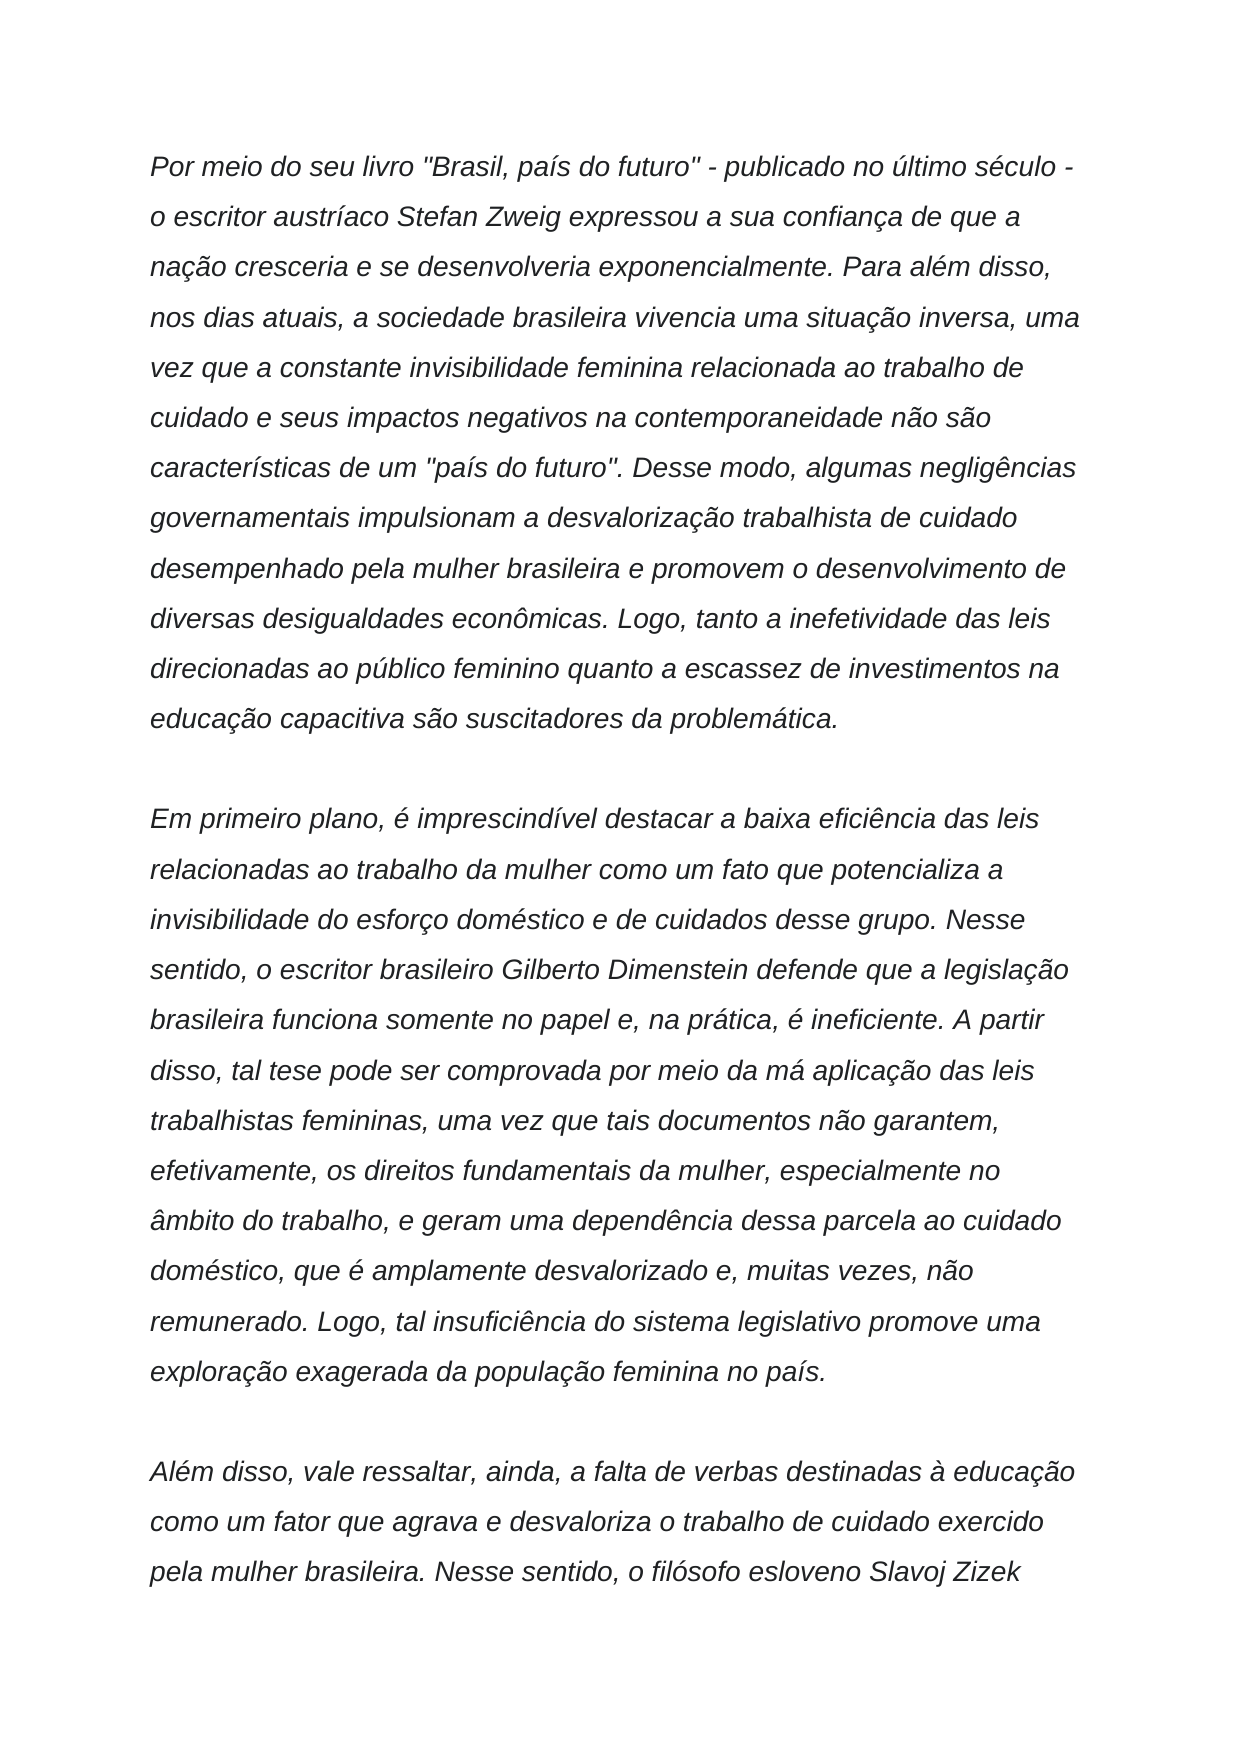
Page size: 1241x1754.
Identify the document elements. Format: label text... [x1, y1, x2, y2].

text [150, 1455, 1090, 1588]
text Em primeiro plano, é imprescindível destacar a baixa eficiência das leis relacionadas ao trabalho da mulher como um fato que potencializa a invisibilidade do esforço doméstico e de cuidados desse grupo. Nesse sentido, o escritor brasileiro Gilberto Dimenstein defende que a legislação brasileira funciona somente no papel e, na prática, é ineficiente. A partir disso, tal tese pode ser comprovada por meio da má aplicação das leis trabalhistas femininas, uma vez que tais documentos não garantem, efetivamente, os direitos fundamentais da mulher, especialmente no âmbito do trabalho, e geram uma dependência dessa parcela ao cuidado doméstico, que é amplamente desvalorizado e, muitas vezes, não remunerado. Logo, tal insuficiência do sistema legislativo promove uma exploração exagerada da população feminina no país. [150, 802, 1090, 1387]
text Por meio do seu livro "Brasil, país do futuro" - publicado no último século - o escritor austríaco Stefan Zweig expressou a sua confiança de que a nação cresceria e se desenvolveria exponencialmente. Para além disso, nos dias atuais, a sociedade brasileira vivencia uma situação inversa, uma vez que a constante invisibilidade feminina relacionada ao trabalho de cuidado e seus impactos negativos na contemporaneidade não são características de um "país do futuro". Desse modo, algumas negligências governamentais impulsionam a desvalorização trabalhista de cuidado desempenhado pela mulher brasileira e promovem o desenvolvimento de diversas desigualdades econômicas. Logo, tanto a inefetividade das leis direcionadas ao público feminino quanto a escassez de investimentos na educação capacitiva são suscitadores da problemática. [150, 150, 1090, 735]
